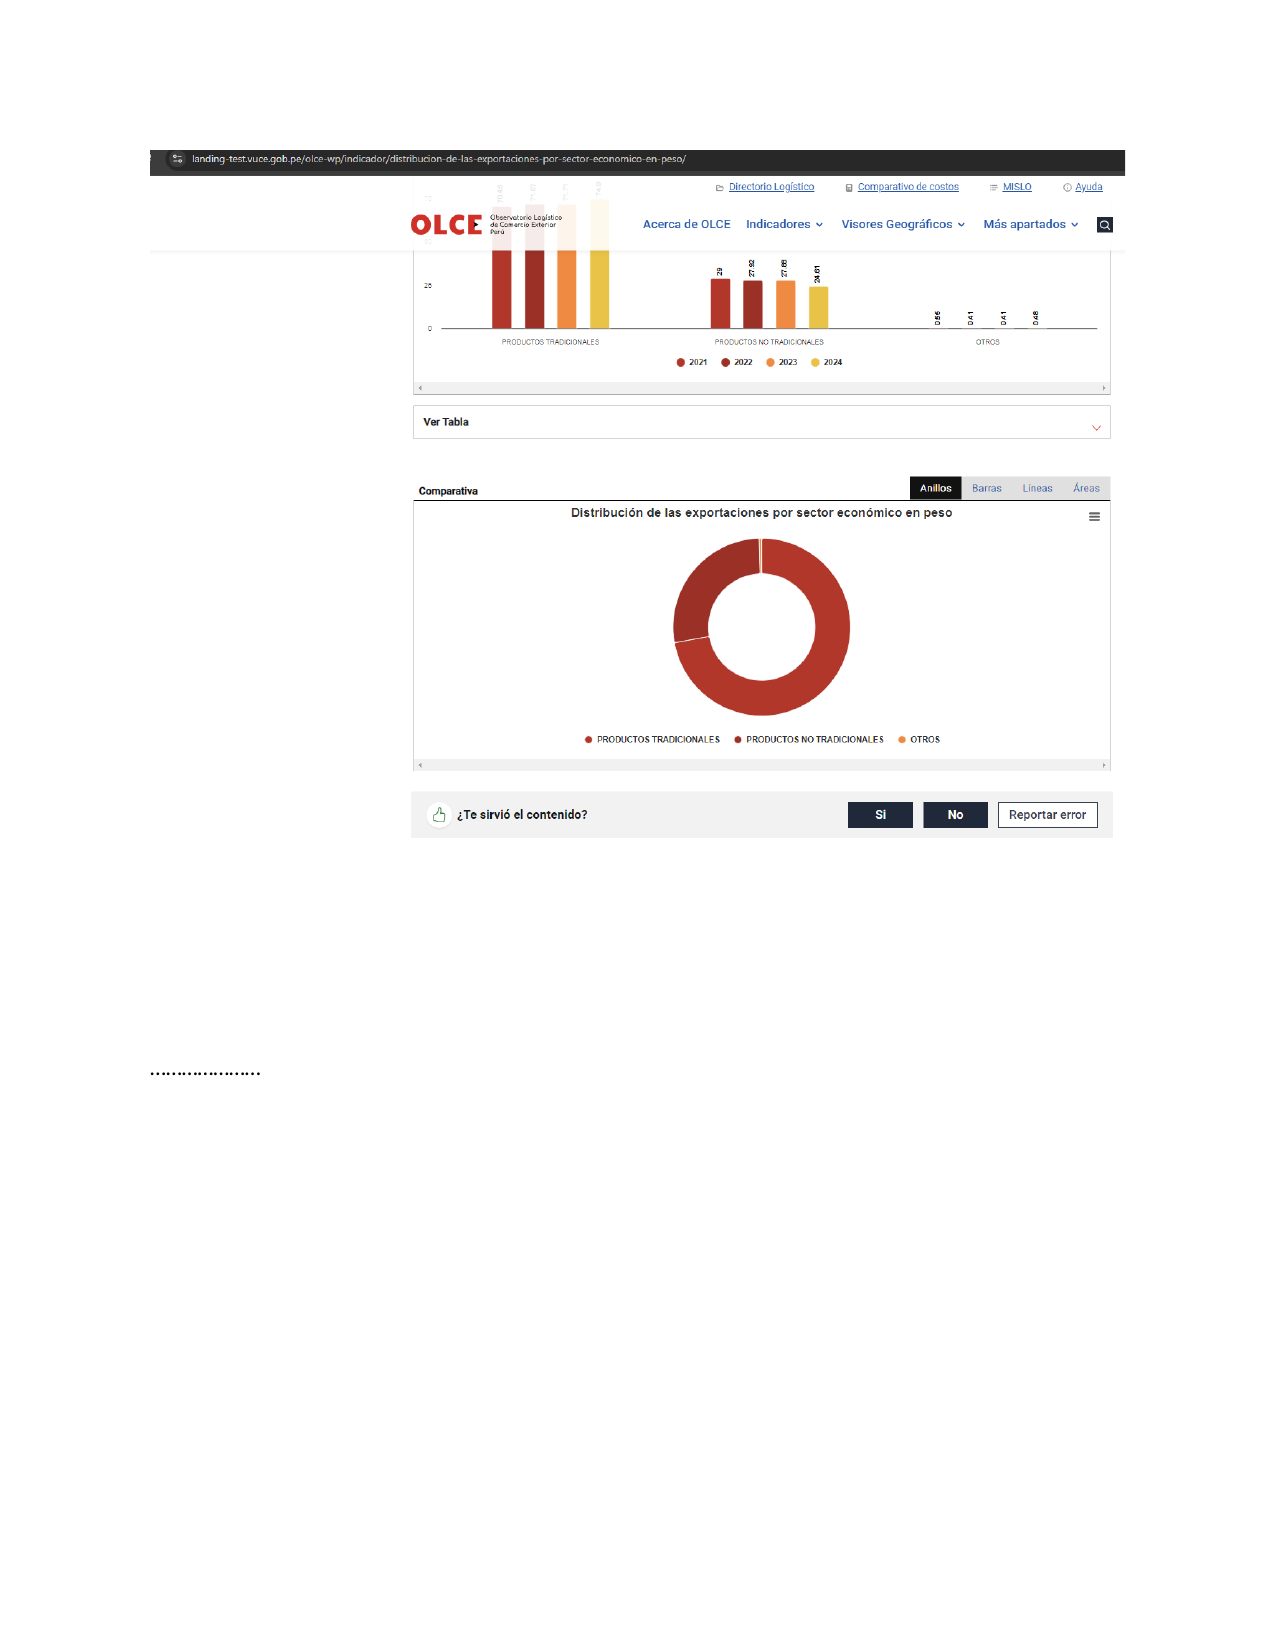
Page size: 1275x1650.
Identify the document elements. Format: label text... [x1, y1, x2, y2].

picture [150, 150, 1125, 847]
text ………………… [150, 1053, 1125, 1081]
